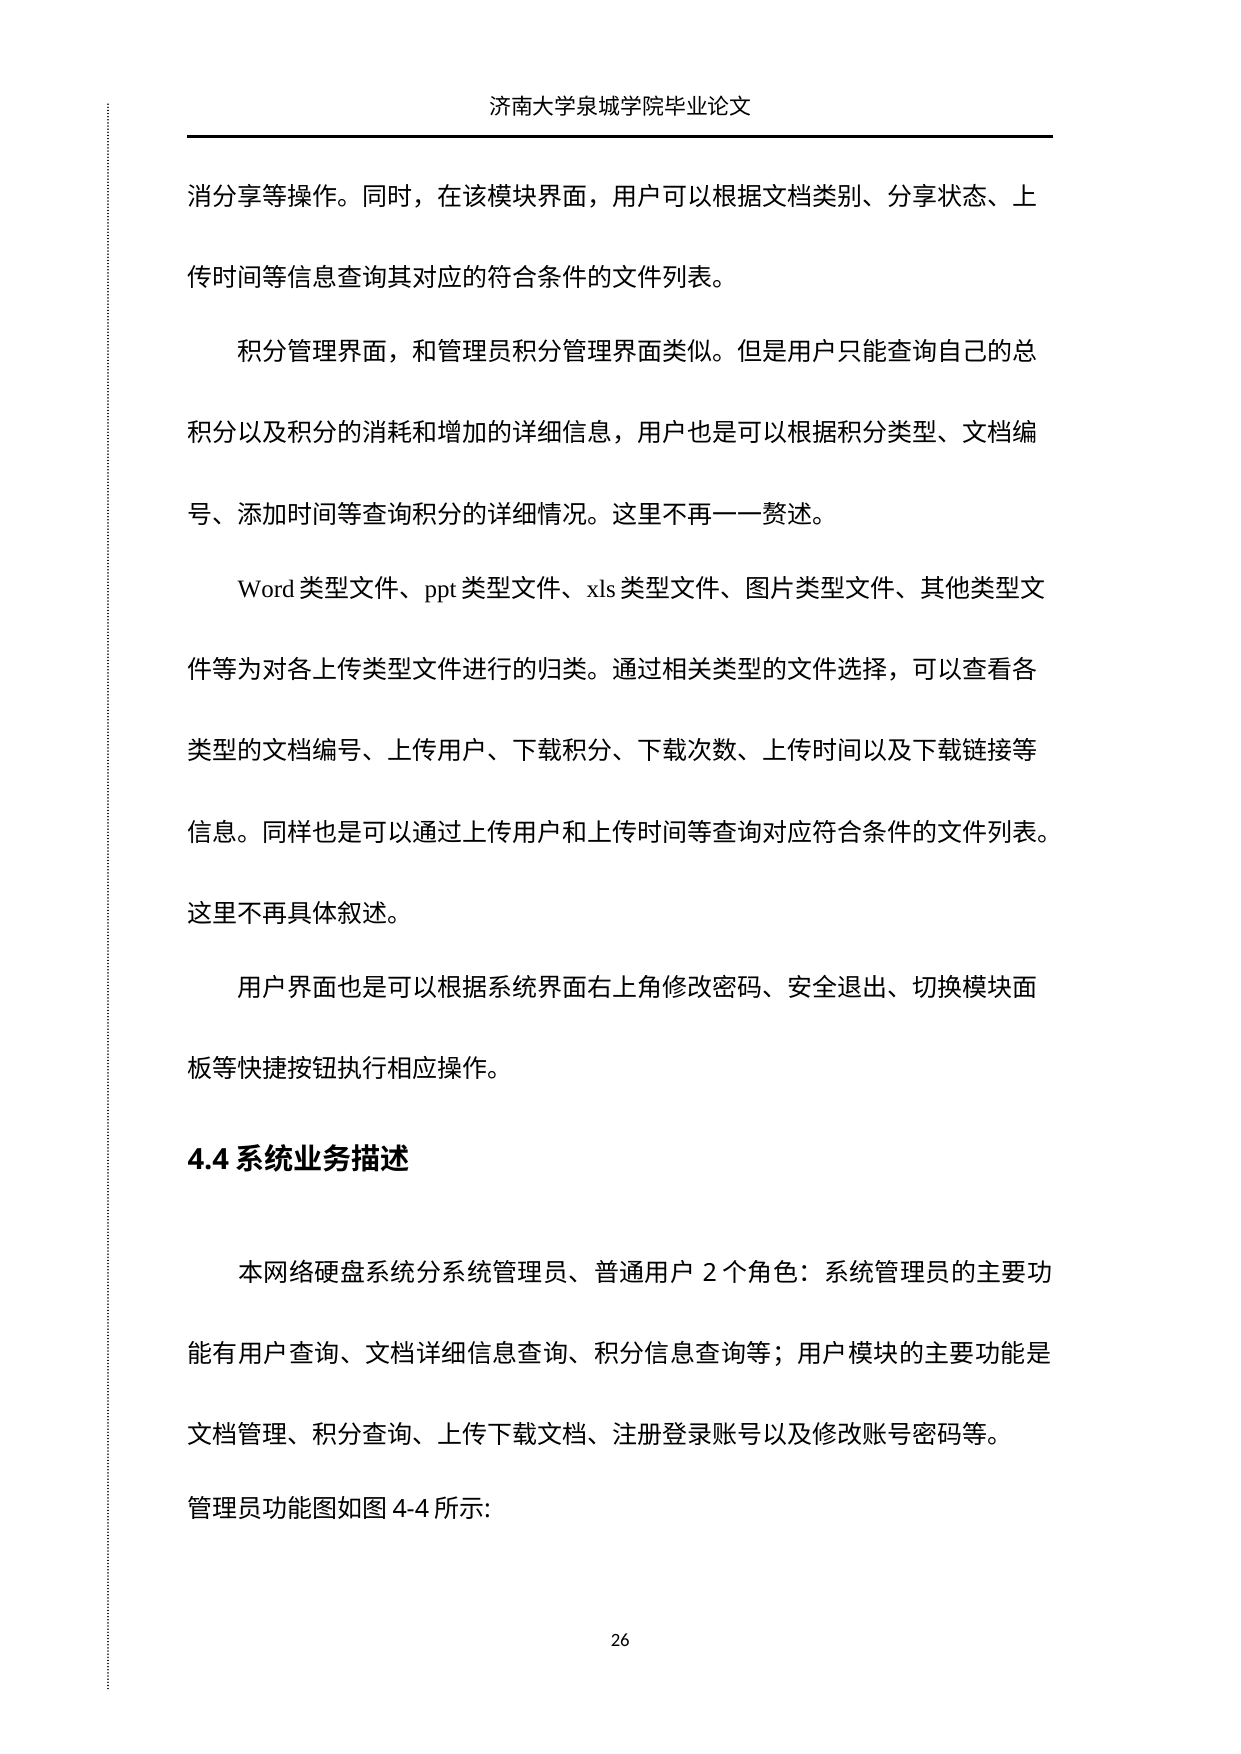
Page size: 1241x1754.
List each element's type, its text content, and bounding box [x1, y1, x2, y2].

text 用户界面也是可以根据系统界面右上角修改密码、安全退出、切换模块面板等快捷按钮执行相应操作。 [187, 953, 1053, 1099]
text 管理员功能图如图4-4所示: [187, 1474, 1053, 1539]
text 积分管理界面，和管理员积分管理界面类似。但是用户只能查询自己的总积分以及积分的消耗和增加的详细信息，用户也是可以根据积分类型、文档编号、添加时间等查询积分的详细情况。这里不再一一赘述。 [187, 317, 1053, 545]
text Word类型文件、ppt类型文件、xls类型文件、图片类型文件、其他类型文件等为对各上传类型文件进行的归类。通过相关类型的文件选择，可以查看各类型的文档编号、上传用户、下载积分、下载次数、上传时间以及下载链接等信息。同样也是可以通过上传用户和上传时间等查询对应符合条件的文件列表。这里不再具体叙述。 [187, 554, 1053, 944]
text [187, 162, 1053, 308]
text 本网络硬盘系统分系统管理员、普通用户2个角色：系统管理员的主要功能有用户查询、文档详细信息查询、积分信息查询等；用户模块的主要功能是文档管理、积分查询、上传下载文档、注册登录账号以及修改账号密码等。 [187, 1238, 1053, 1465]
subtitle 4.4系统业务描述 [187, 1124, 1053, 1189]
